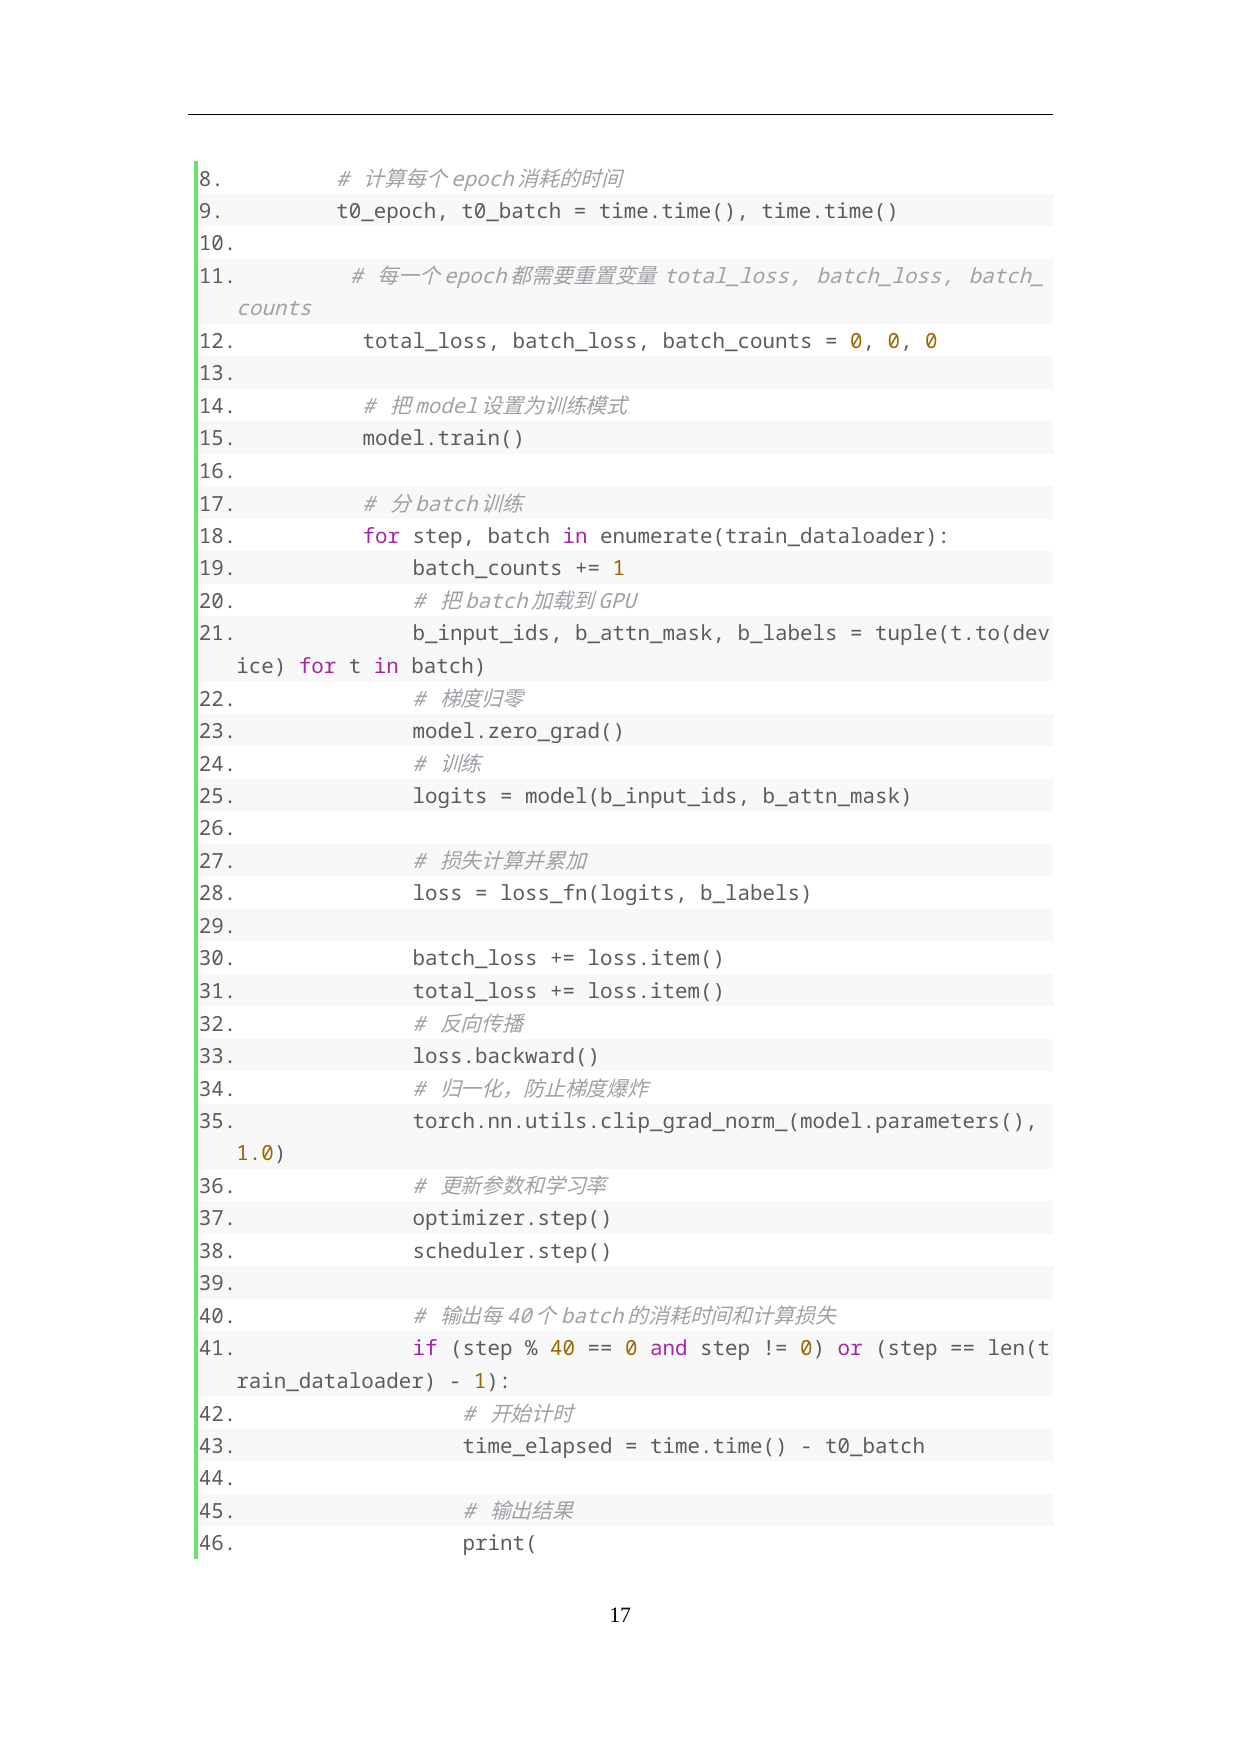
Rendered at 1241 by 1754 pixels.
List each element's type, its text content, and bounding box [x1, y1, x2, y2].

list # 开始计时 [198, 1396, 1053, 1429]
list # 分batch训练 [198, 486, 1053, 519]
list batch_counts += 1 [198, 551, 1053, 584]
list for step, batch in enumerate(train_dataloader): [198, 519, 1053, 551]
list # 梯度归零 [198, 681, 1053, 714]
list total_loss += loss.item() [198, 974, 1053, 1006]
list scheduler.step() [198, 1234, 1053, 1266]
list # 归一化，防止梯度爆炸 [198, 1071, 1053, 1104]
list loss.backward() [198, 1039, 1053, 1071]
list logits = model(b_input_ids, b_attn_mask) [198, 779, 1053, 811]
list if (step % 40 == 0 and step != 0) or (step == len(train_dataloader) - 1): [198, 1331, 1053, 1396]
list # 输出结果 [198, 1494, 1053, 1526]
list print( [198, 1526, 1053, 1559]
list # 训练 [198, 746, 1053, 779]
list t0_epoch, t0_batch = time.time(), time.time() [198, 194, 1053, 226]
list loss = loss_fn(logits, b_labels) [198, 876, 1053, 909]
list model.zero_grad() [198, 714, 1053, 746]
list # 每一个epoch都需要重置变量 total_loss, batch_loss, batch_counts [198, 259, 1053, 324]
list # 损失计算并累加 [198, 844, 1053, 876]
list # 计算每个epoch消耗的时间 [198, 161, 1053, 194]
list total_loss, batch_loss, batch_counts = 0, 0, 0 [198, 324, 1053, 356]
list time_elapsed = time.time() - t0_batch [198, 1429, 1053, 1461]
list # 把model设置为训练模式 [198, 389, 1053, 421]
list # 反向传播 [198, 1006, 1053, 1039]
list # 输出每40个batch的消耗时间和计算损失 [198, 1299, 1053, 1331]
list batch_loss += loss.item() [198, 941, 1053, 974]
list model.train() [198, 421, 1053, 454]
list torch.nn.utils.clip_grad_norm_(model.parameters(), 1.0) [198, 1104, 1053, 1169]
list optimizer.step() [198, 1201, 1053, 1234]
list b_input_ids, b_attn_mask, b_labels = tuple(t.to(device) for t in batch) [198, 616, 1053, 681]
list # 更新参数和学习率 [198, 1169, 1053, 1201]
list # 把batch加载到GPU [198, 584, 1053, 616]
